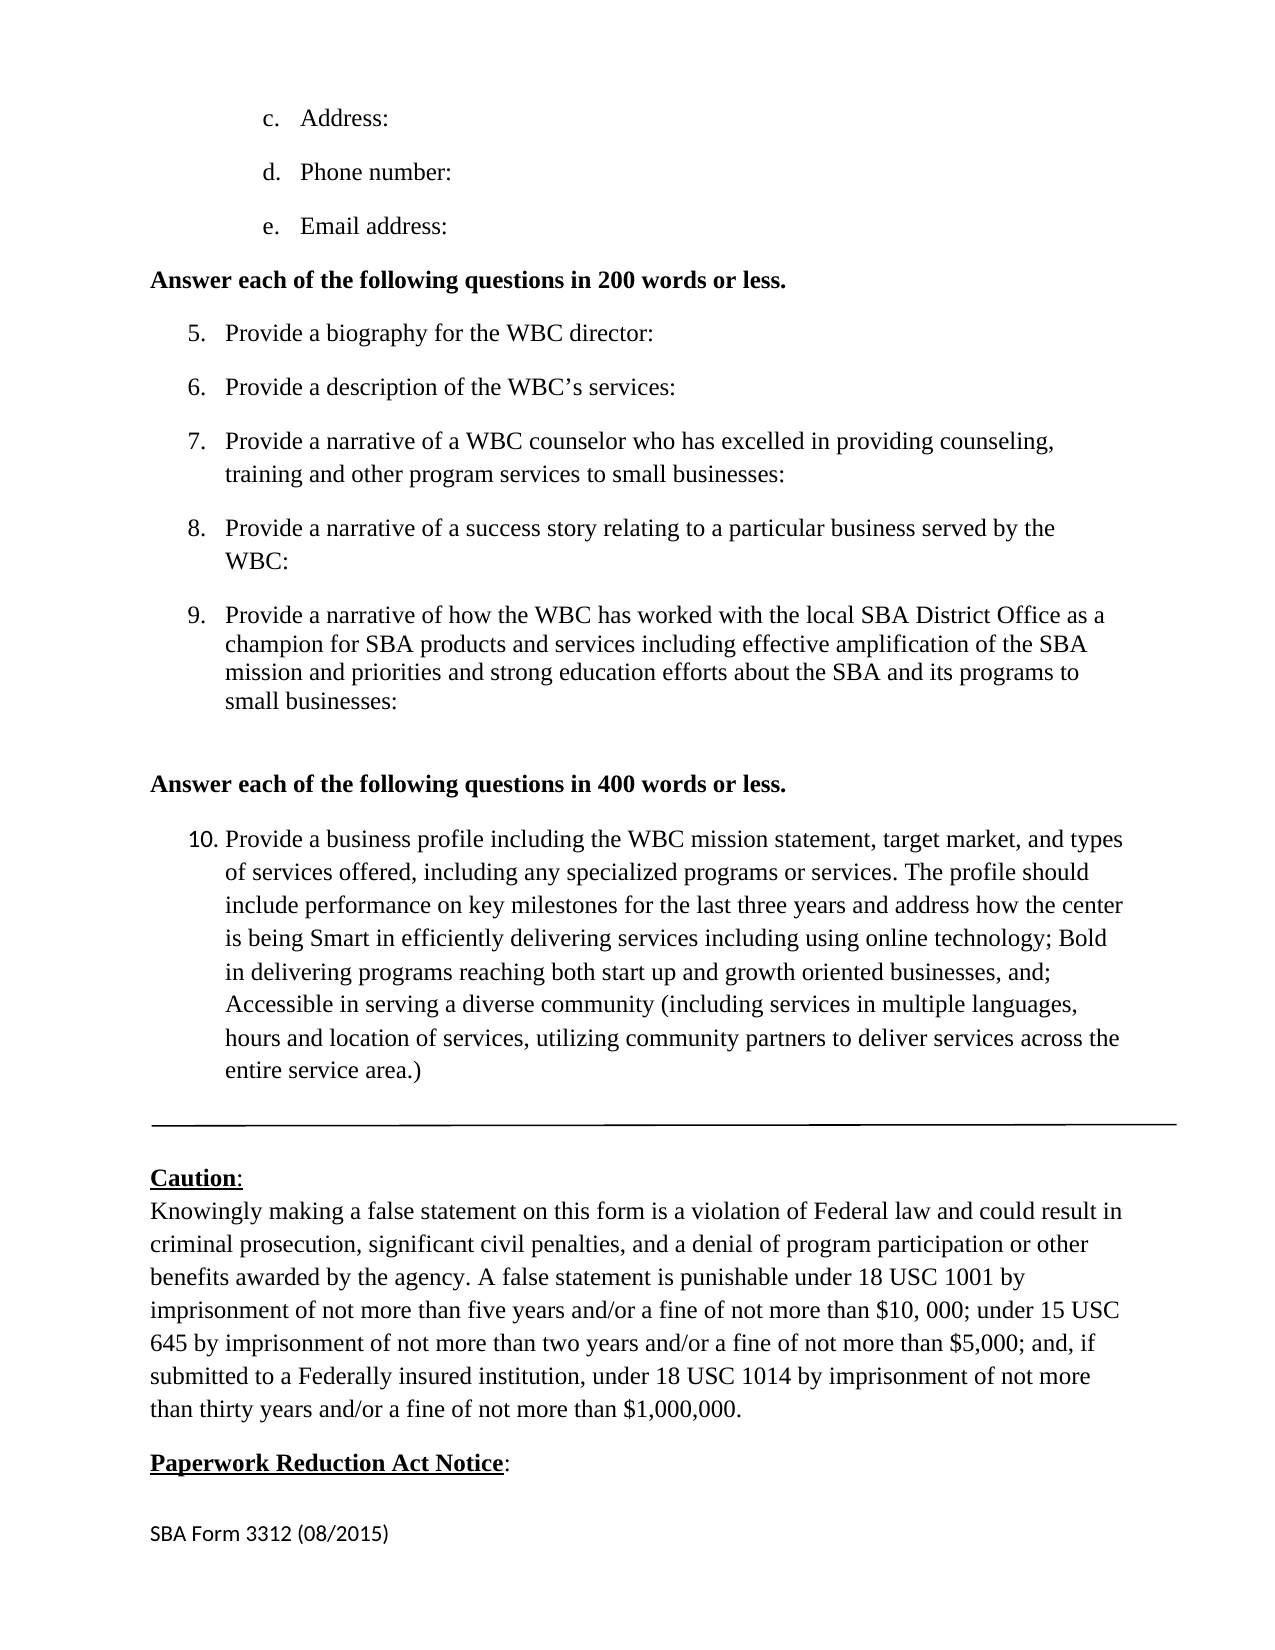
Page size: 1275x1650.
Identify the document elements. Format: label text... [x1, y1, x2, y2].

text Paperwork Reduction Act Notice: [150, 1448, 1110, 1477]
list Provide a narrative of how the WBC has worked with the local SBA District Office as a champion for SBA products and services including effective amplification of the SBA mission and priorities and strong education efforts about the SBA and its programs to small businesses: [187, 600, 1125, 715]
list Provide a narrative of a success story relating to a particular business served by the WBC: [187, 513, 1125, 575]
list Email address: [262, 211, 1125, 239]
text Caution: Knowingly making a false statement on this form is a violation of Federal law and could result in criminal prosecution, significant civil penalties, and a denial of program participation or other benefits awarded by the agency. A false statement is punishable under 18 USC 1001 by imprisonment of not more than five years and/or a fine of not more than $10, 000; under 15 USC 645 by imprisonment of not more than two years and/or a fine of not more than $5,000; and, if submitted to a Federally insured institution, under 18 USC 1014 by imprisonment of not more than thirty years and/or a fine of not more than $1,000,000. [150, 1163, 1125, 1423]
list Provide a biography for the WBC director: [187, 318, 1125, 347]
list Provide a narrative of a WBC counselor who has excelled in providing counseling, training and other program services to small businesses: [187, 426, 1125, 488]
list Address: [262, 103, 1125, 132]
list Phone number: [262, 157, 1125, 186]
list Provide a description of the WBC’s services: [187, 372, 1125, 401]
list Provide a business profile including the WBC mission statement, target market, and types of services offered, including any specialized programs or services. The profile should include performance on key milestones for the last three years and address how the center is being Smart in efficiently delivering services including using online technology; Bold in delivering programs reaching both start up and growth oriented businesses, and; Accessible in serving a diverse community (including services in multiple languages, hours and location of services, utilizing community partners to deliver services across the entire service area.) [187, 823, 1125, 1084]
text Answer each of the following questions in 400 words or less. [150, 769, 1125, 798]
text Answer each of the following questions in 200 words or less. [150, 265, 1125, 293]
